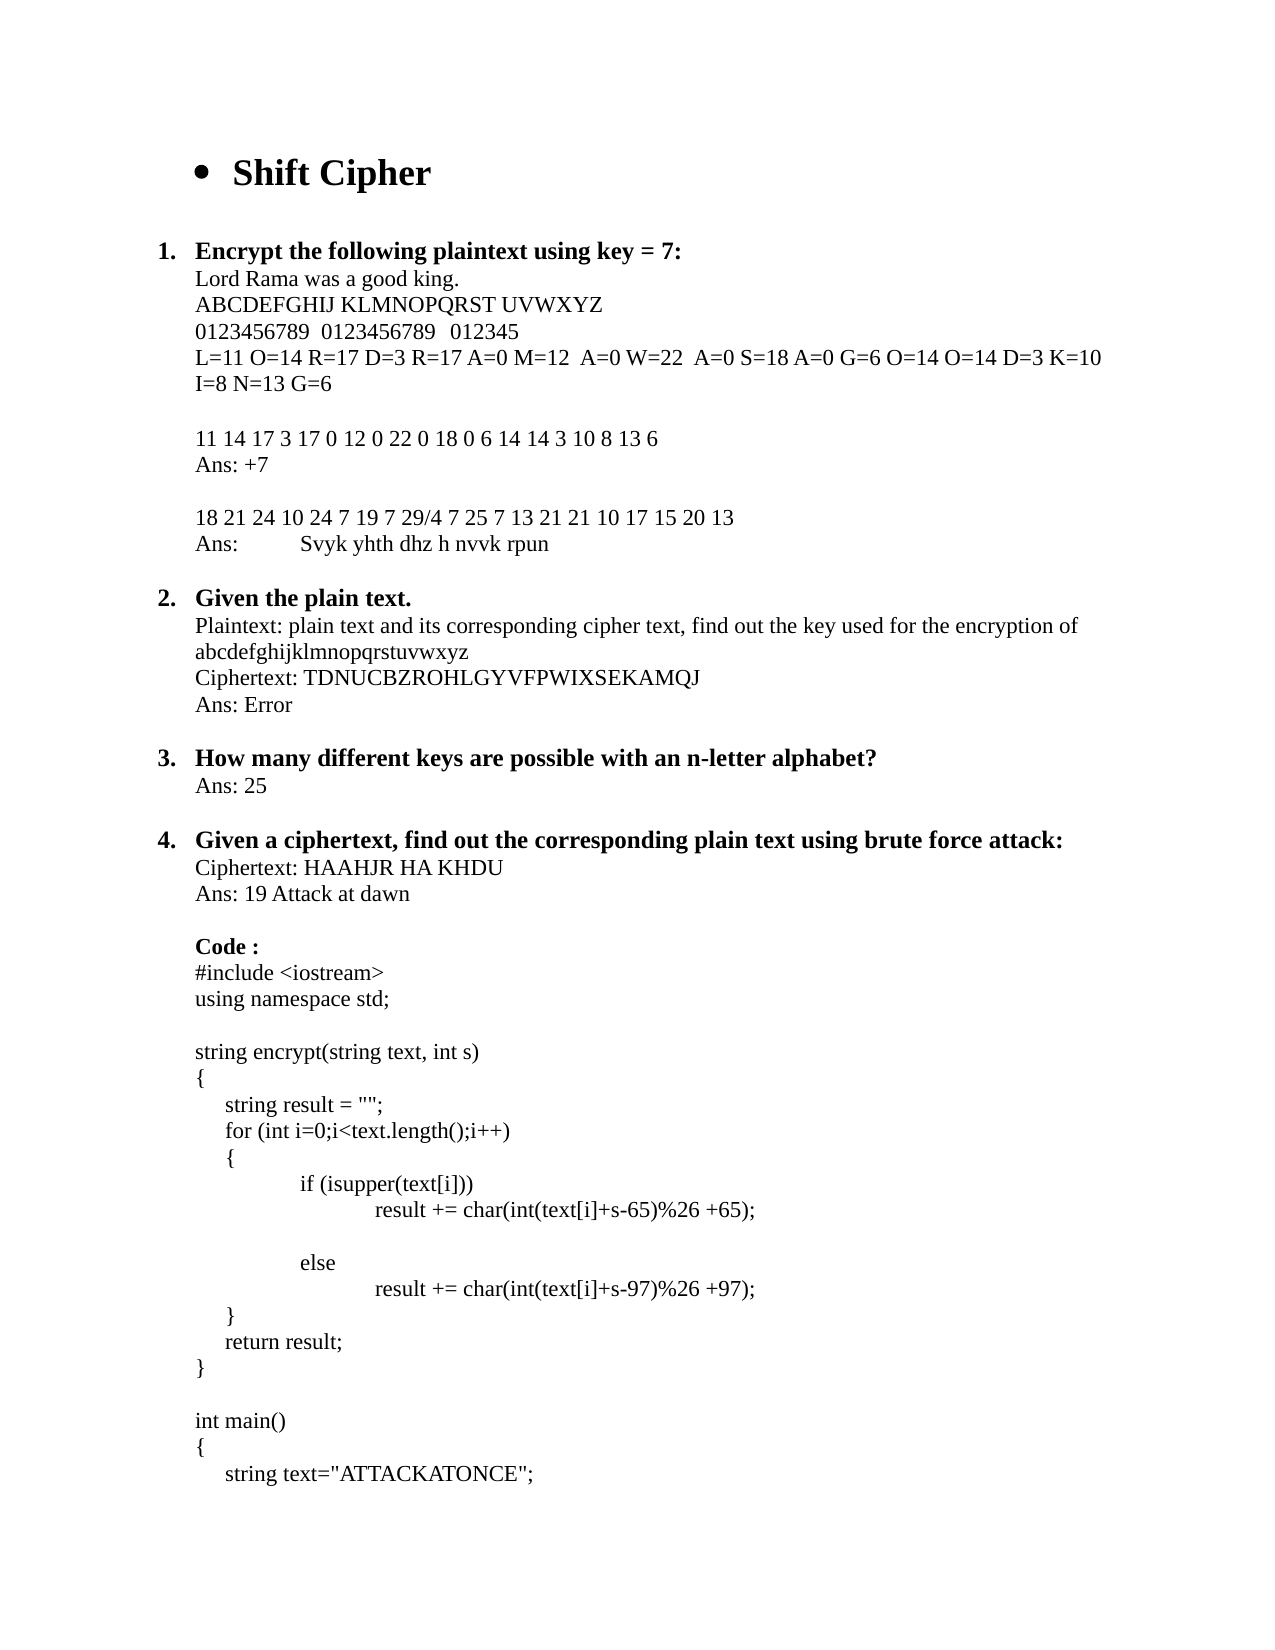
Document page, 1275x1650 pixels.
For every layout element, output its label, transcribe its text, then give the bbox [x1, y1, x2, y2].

list Lord Rama was a good king. [195, 265, 1117, 291]
list Encrypt the following plaintext using key = 7: [157, 236, 1117, 265]
list string encrypt(string text, int s) [195, 1038, 1117, 1064]
list 0123456789 0123456789 012345 [195, 318, 1117, 344]
list Given a ciphertext, find out the corresponding plain text using brute force attack: [157, 825, 1117, 854]
list { [195, 1433, 1117, 1460]
list Ciphertext: TDNUCBZROHLGYVFPWIXSEKAMQJ [195, 664, 1117, 691]
list { [195, 1143, 1117, 1170]
list ABCDEFGHIJ KLMNOPQRST UVWXYZ [195, 291, 1117, 318]
list 18 21 24 10 24 7 19 7 29/4 7 25 7 13 21 21 10 17 15 20 13 [195, 504, 1117, 530]
list using namespace std; [195, 985, 1117, 1012]
list L=11 O=14 R=17 D=3 R=17 A=0 M=12 A=0 W=22 A=0 S=18 A=0 G=6 O=14 O=14 D=3 K=10 I=8 N=13 G=6 [195, 344, 1117, 397]
list string text="ATTACKATONCE"; [195, 1460, 1117, 1486]
list if (isupper(text[i])) [195, 1170, 1117, 1196]
list Shift Cipher [195, 150, 1117, 193]
list { [195, 1064, 1117, 1091]
list Plaintext: plain text and its corresponding cipher text, find out the key used for the encryption of abcdefghijklmnopqrstuvwxyz [195, 612, 1117, 664]
list Ans: 25 [195, 772, 1117, 798]
list Ciphertext: HAAHJR HA KHDU [195, 854, 1117, 880]
list Ans: Error [195, 691, 1117, 717]
list 11 14 17 3 17 0 12 0 22 0 18 0 6 14 14 3 10 8 13 6 [195, 425, 1117, 451]
list #include <iostream> [195, 959, 1117, 985]
list } [195, 1354, 1117, 1381]
list int main() [195, 1407, 1117, 1433]
list Ans: +7 [195, 451, 1117, 477]
list Given the plain text. [157, 583, 1117, 612]
list } [195, 1302, 1117, 1328]
list How many different keys are possible with an n-letter alphabet? [157, 743, 1117, 772]
list result += char(int(text[i]+s-65)%26 +65); [195, 1196, 1117, 1223]
list for (int i=0;i<text.length();i++) [195, 1117, 1117, 1143]
list else [195, 1249, 1117, 1275]
list string result = ""; [195, 1091, 1117, 1117]
list Ans: Svyk yhth dhz h nvvk rpun [195, 530, 1117, 557]
list Code : [195, 933, 1117, 959]
list Ans: 19 Attack at dawn [195, 880, 1117, 906]
list result += char(int(text[i]+s-97)%26 +97); [195, 1275, 1117, 1302]
list return result; [195, 1328, 1117, 1354]
